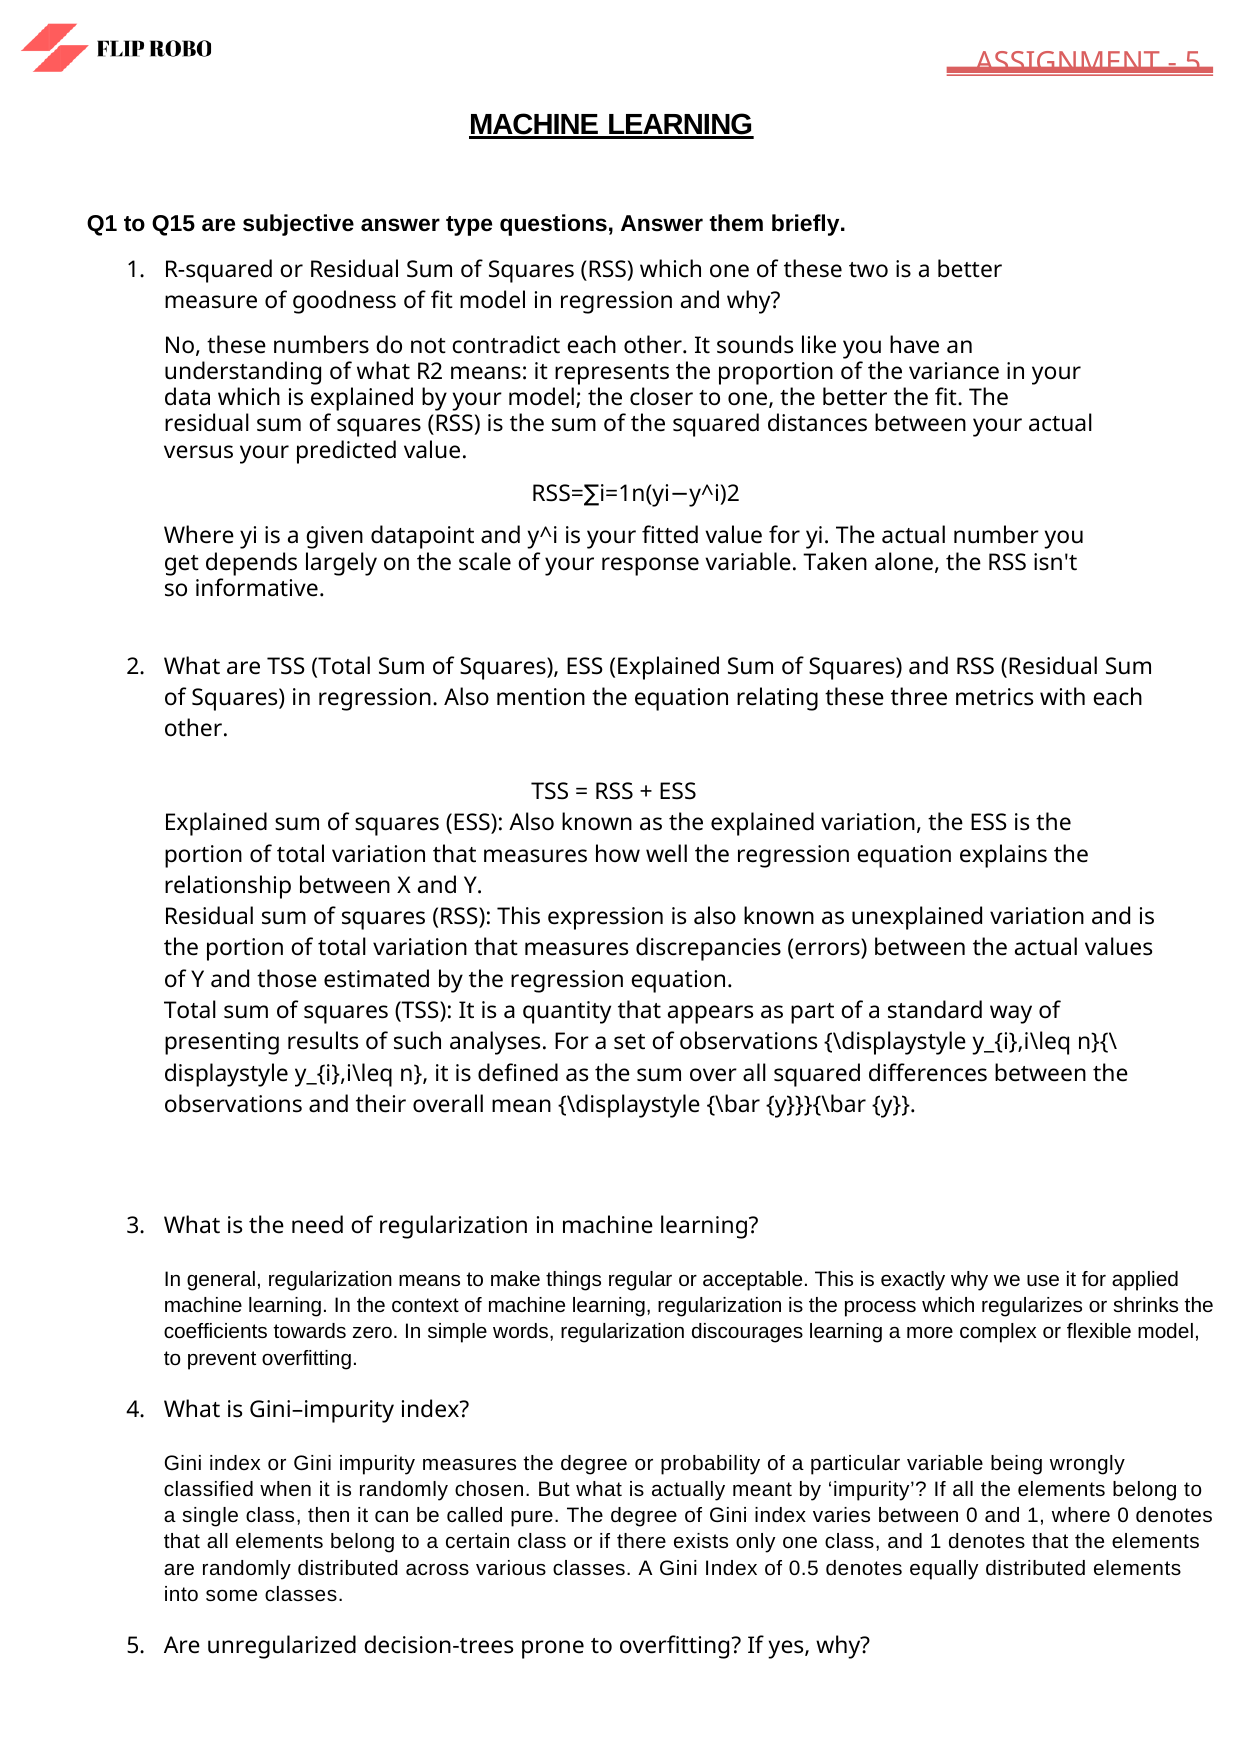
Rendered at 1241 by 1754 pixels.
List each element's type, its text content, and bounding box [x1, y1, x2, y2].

list Where yi is a given datapoint and y^i is your fitted value for yi. The actual number you get depends largely on the scale of your response variable. Taken alone, the RSS isn't so informative. [126, 523, 1100, 602]
text ASSIGNMENT - 5 [6, 24, 1215, 81]
title MACHINE LEARNING [8, 107, 1215, 141]
list No, these numbers do not contradict each other. It sounds like you have an understanding of what R2 means: it represents the proportion of the variance in your data which is explained by your model; the closer to one, the better the fit. The residual sum of squares (RSS) is the sum of the squared distances between your actual versus your predicted value. [126, 332, 1100, 463]
text Q1 to Q15 are subjective answer type questions, Answer them briefly. [87, 210, 1215, 236]
list Residual sum of squares (RSS): This expression is also known as unexplained variation and is the portion of total variation that measures discrepancies (errors) between the actual values of Y and those estimated by the regression equation. [163, 900, 1157, 994]
list R-squared or Residual Sum of Squares (RSS) which one of these two is a better measure of goodness of fit model in regression and why? [126, 253, 1100, 315]
list Gini index or Gini impurity measures the degree or probability of a particular variable being wrongly classified when it is randomly chosen. But what is actually meant by ‘impurity’? If all the elements belong to a single class, then it can be called pure. The degree of Gini index varies between 0 and 1, where 0 denotes that all elements belong to a certain class or if there exists only one class, and 1 denotes that the elements are randomly distributed across various classes. A Gini Index of 0.5 denotes equally distributed elements into some classes. [163, 1449, 1215, 1607]
list What are TSS (Total Sum of Squares), ESS (Explained Sum of Squares) and RSS (Residual Sum of Squares) in regression. Also mention the equation relating these three metrics with each other. [126, 650, 1157, 743]
list Total sum of squares (TSS): It is a quantity that appears as part of a standard way of presenting results of such analyses. For a set of observations {\displaystyle y_{i},i\leq n}{\displaystyle y_{i},i\leq n}, it is defined as the sum over all squared differences between the observations and their overall mean {\displaystyle {\bar {y}}}{\bar {y}}. [163, 994, 1157, 1119]
list Explained sum of squares (ESS): Also known as the explained variation, the ESS is the portion of total variation that measures how well the regression equation explains the relationship between X and Y. [163, 806, 1157, 900]
list What is Gini–impurity index? [126, 1397, 1215, 1423]
list Are unregularized decision-trees prone to overfitting? If yes, why? [126, 1633, 1215, 1659]
list RSS=∑i=1n(yi−y^i)2 [126, 480, 1100, 506]
list TSS = RSS + ESS [163, 775, 1157, 806]
list What is the need of regularization in machine learning? [126, 1213, 1215, 1239]
picture [20, 23, 212, 72]
list In general, regularization means to make things regular or acceptable. This is exactly why we use it for applied machine learning. In the context of machine learning, regularization is the process which regularizes or shrinks the coefficients towards zero. In simple words, regularization discourages learning a more complex or flexible model, to prevent overfitting. [163, 1266, 1215, 1371]
